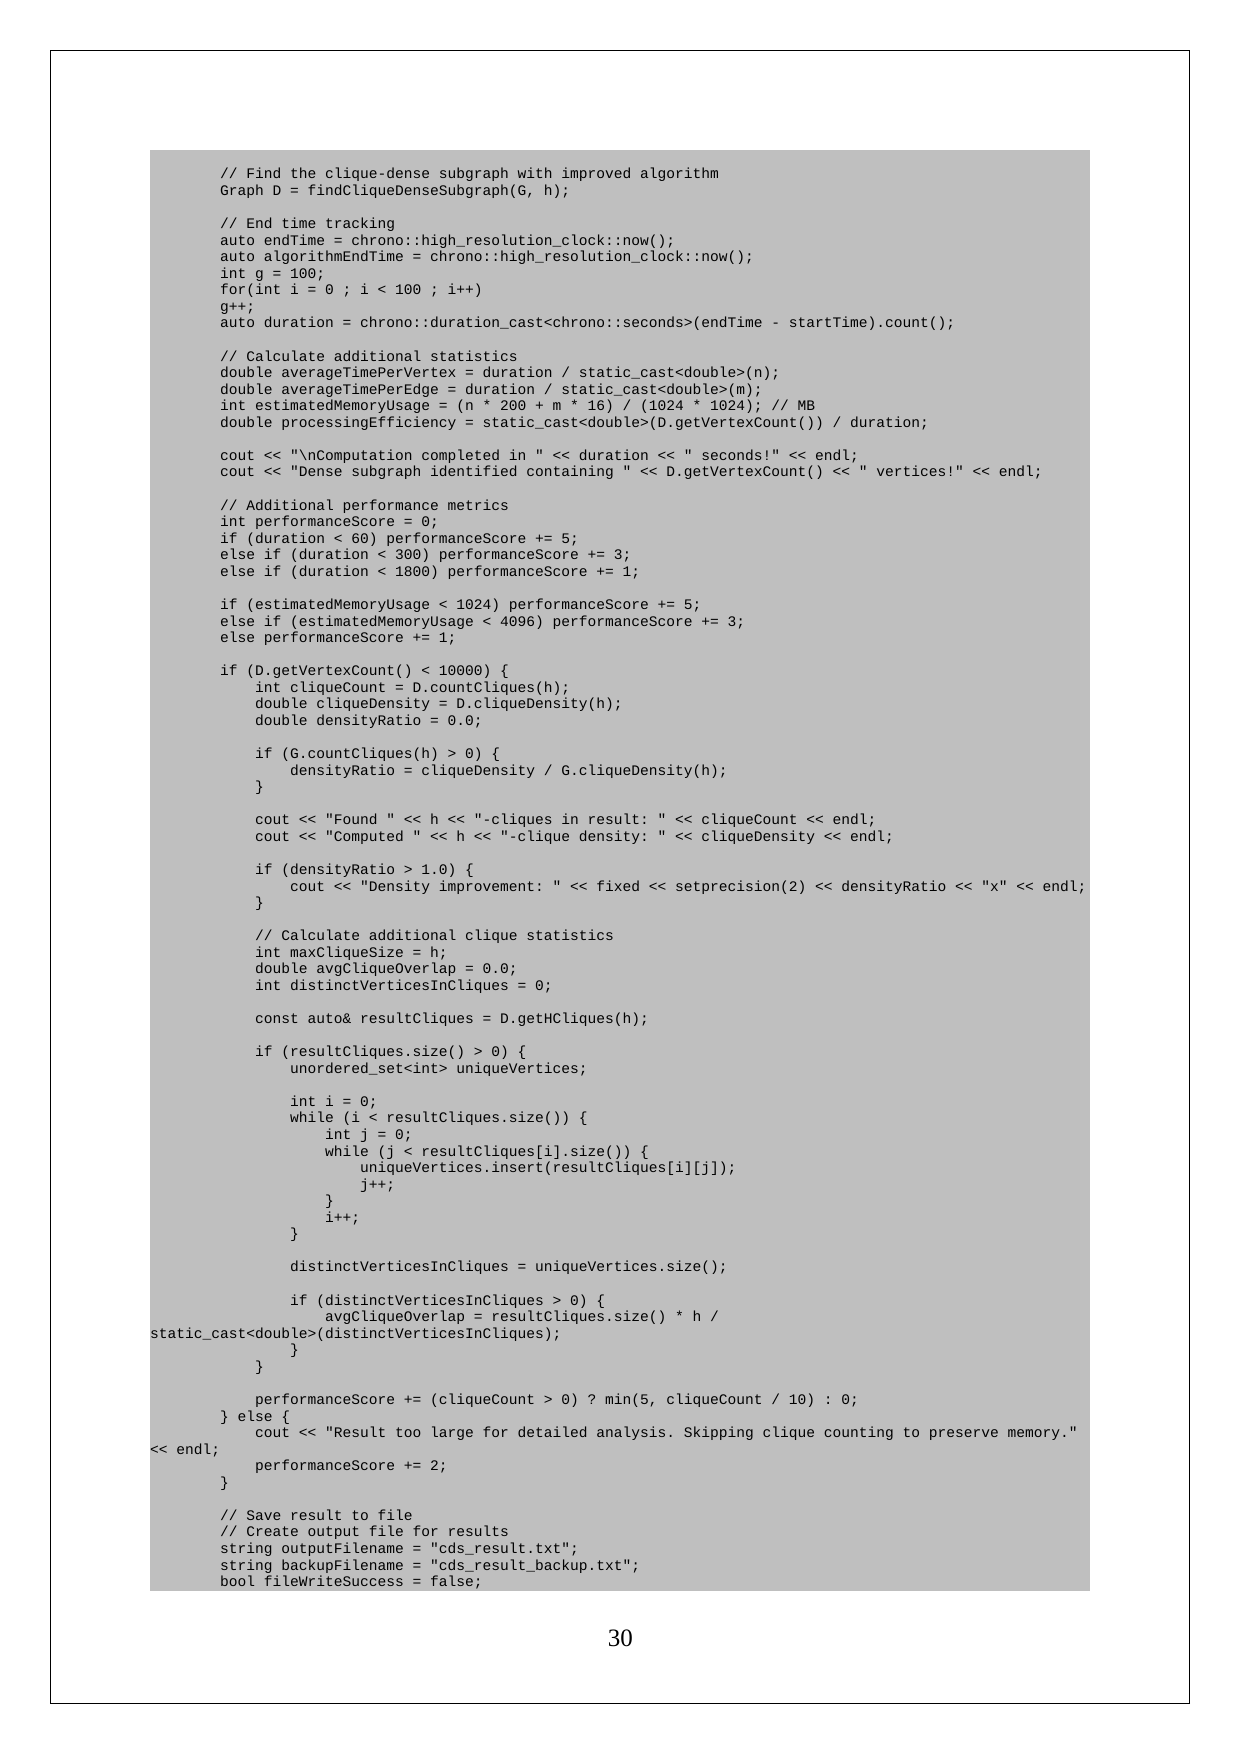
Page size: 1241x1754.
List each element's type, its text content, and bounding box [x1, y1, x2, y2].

text if (densityRatio > 1.0) { [150, 862, 1090, 879]
text performanceScore += 2; [150, 1458, 1090, 1475]
text uniqueVertices.insert(resultCliques[i][j]); [150, 1160, 1090, 1177]
text cout << "Found " << h << "-cliques in result: " << cliqueCount << endl; [150, 812, 1090, 829]
text string backupFilename = "cds_result_backup.txt"; [150, 1558, 1090, 1574]
text if (resultCliques.size() > 0) { [150, 1044, 1090, 1061]
text double cliqueDensity = D.cliqueDensity(h); [150, 697, 1090, 713]
text cout << "Computed " << h << "-clique density: " << cliqueDensity << endl; [150, 829, 1090, 846]
text int cliqueCount = D.countCliques(h); [150, 680, 1090, 697]
text // Find the clique-dense subgraph with improved algorithm [150, 167, 1090, 183]
text if (G.countCliques(h) > 0) { [150, 746, 1090, 763]
text performanceScore += (cliqueCount > 0) ? min(5, cliqueCount / 10) : 0; [150, 1392, 1090, 1409]
text g++; [150, 299, 1090, 316]
text } [150, 1342, 1090, 1359]
text } [150, 1227, 1090, 1243]
text } [150, 895, 1090, 912]
text double processingEfficiency = static_cast<double>(D.getVertexCount()) / duration; [150, 415, 1090, 432]
text double averageTimePerEdge = duration / static_cast<double>(m); [150, 382, 1090, 398]
text double averageTimePerVertex = duration / static_cast<double>(n); [150, 365, 1090, 382]
text } [150, 779, 1090, 796]
text // Save result to file [150, 1508, 1090, 1525]
text bool fileWriteSuccess = false; [150, 1574, 1090, 1591]
text cout << "Result too large for detailed analysis. Skipping clique counting to preserve memory." << endl; [150, 1425, 1090, 1458]
text auto endTime = chrono::high_resolution_clock::now(); [150, 233, 1090, 249]
text avgCliqueOverlap = resultCliques.size() * h / static_cast<double>(distinctVerticesInCliques); [150, 1309, 1090, 1342]
text string outputFilename = "cds_result.txt"; [150, 1541, 1090, 1558]
text cout << "Density improvement: " << fixed << setprecision(2) << densityRatio << "x" << endl; [150, 879, 1090, 895]
text cout << "\nComputation completed in " << duration << " seconds!" << endl; [150, 448, 1090, 465]
text else if (duration < 300) performanceScore += 3; [150, 547, 1090, 564]
text else if (duration < 1800) performanceScore += 1; [150, 564, 1090, 581]
text int j = 0; [150, 1127, 1090, 1144]
text } [150, 1359, 1090, 1376]
text unordered_set<int> uniqueVertices; [150, 1061, 1090, 1077]
text if (duration < 60) performanceScore += 5; [150, 531, 1090, 547]
text int g = 100; [150, 266, 1090, 282]
text double densityRatio = 0.0; [150, 713, 1090, 730]
text distinctVerticesInCliques = uniqueVertices.size(); [150, 1260, 1090, 1276]
text auto algorithmEndTime = chrono::high_resolution_clock::now(); [150, 249, 1090, 266]
text int performanceScore = 0; [150, 514, 1090, 531]
text densityRatio = cliqueDensity / G.cliqueDensity(h); [150, 763, 1090, 779]
text } [150, 1475, 1090, 1492]
text int distinctVerticesInCliques = 0; [150, 978, 1090, 995]
text while (j < resultCliques[i].size()) { [150, 1144, 1090, 1160]
text if (distinctVerticesInCliques > 0) { [150, 1293, 1090, 1309]
text else performanceScore += 1; [150, 630, 1090, 647]
text cout << "Dense subgraph identified containing " << D.getVertexCount() << " vertices!" << endl; [150, 465, 1090, 481]
text Graph D = findCliqueDenseSubgraph(G, h); [150, 183, 1090, 200]
text auto duration = chrono::duration_cast<chrono::seconds>(endTime - startTime).count(); [150, 316, 1090, 332]
text i++; [150, 1210, 1090, 1227]
text while (i < resultCliques.size()) { [150, 1111, 1090, 1127]
text // Calculate additional statistics [150, 349, 1090, 365]
text // End time tracking [150, 216, 1090, 233]
text } [150, 1193, 1090, 1210]
text const auto& resultCliques = D.getHCliques(h); [150, 1011, 1090, 1028]
text int maxCliqueSize = h; [150, 945, 1090, 962]
text // Calculate additional clique statistics [150, 928, 1090, 945]
text double avgCliqueOverlap = 0.0; [150, 962, 1090, 978]
text int estimatedMemoryUsage = (n * 200 + m * 16) / (1024 * 1024); // MB [150, 398, 1090, 415]
text int i = 0; [150, 1094, 1090, 1111]
text else if (estimatedMemoryUsage < 4096) performanceScore += 3; [150, 614, 1090, 630]
text // Create output file for results [150, 1525, 1090, 1541]
text for(int i = 0 ; i < 100 ; i++) [150, 282, 1090, 299]
text if (estimatedMemoryUsage < 1024) performanceScore += 5; [150, 597, 1090, 614]
text if (D.getVertexCount() < 10000) { [150, 663, 1090, 680]
text // Additional performance metrics [150, 498, 1090, 514]
text j++; [150, 1177, 1090, 1193]
text } else { [150, 1409, 1090, 1425]
